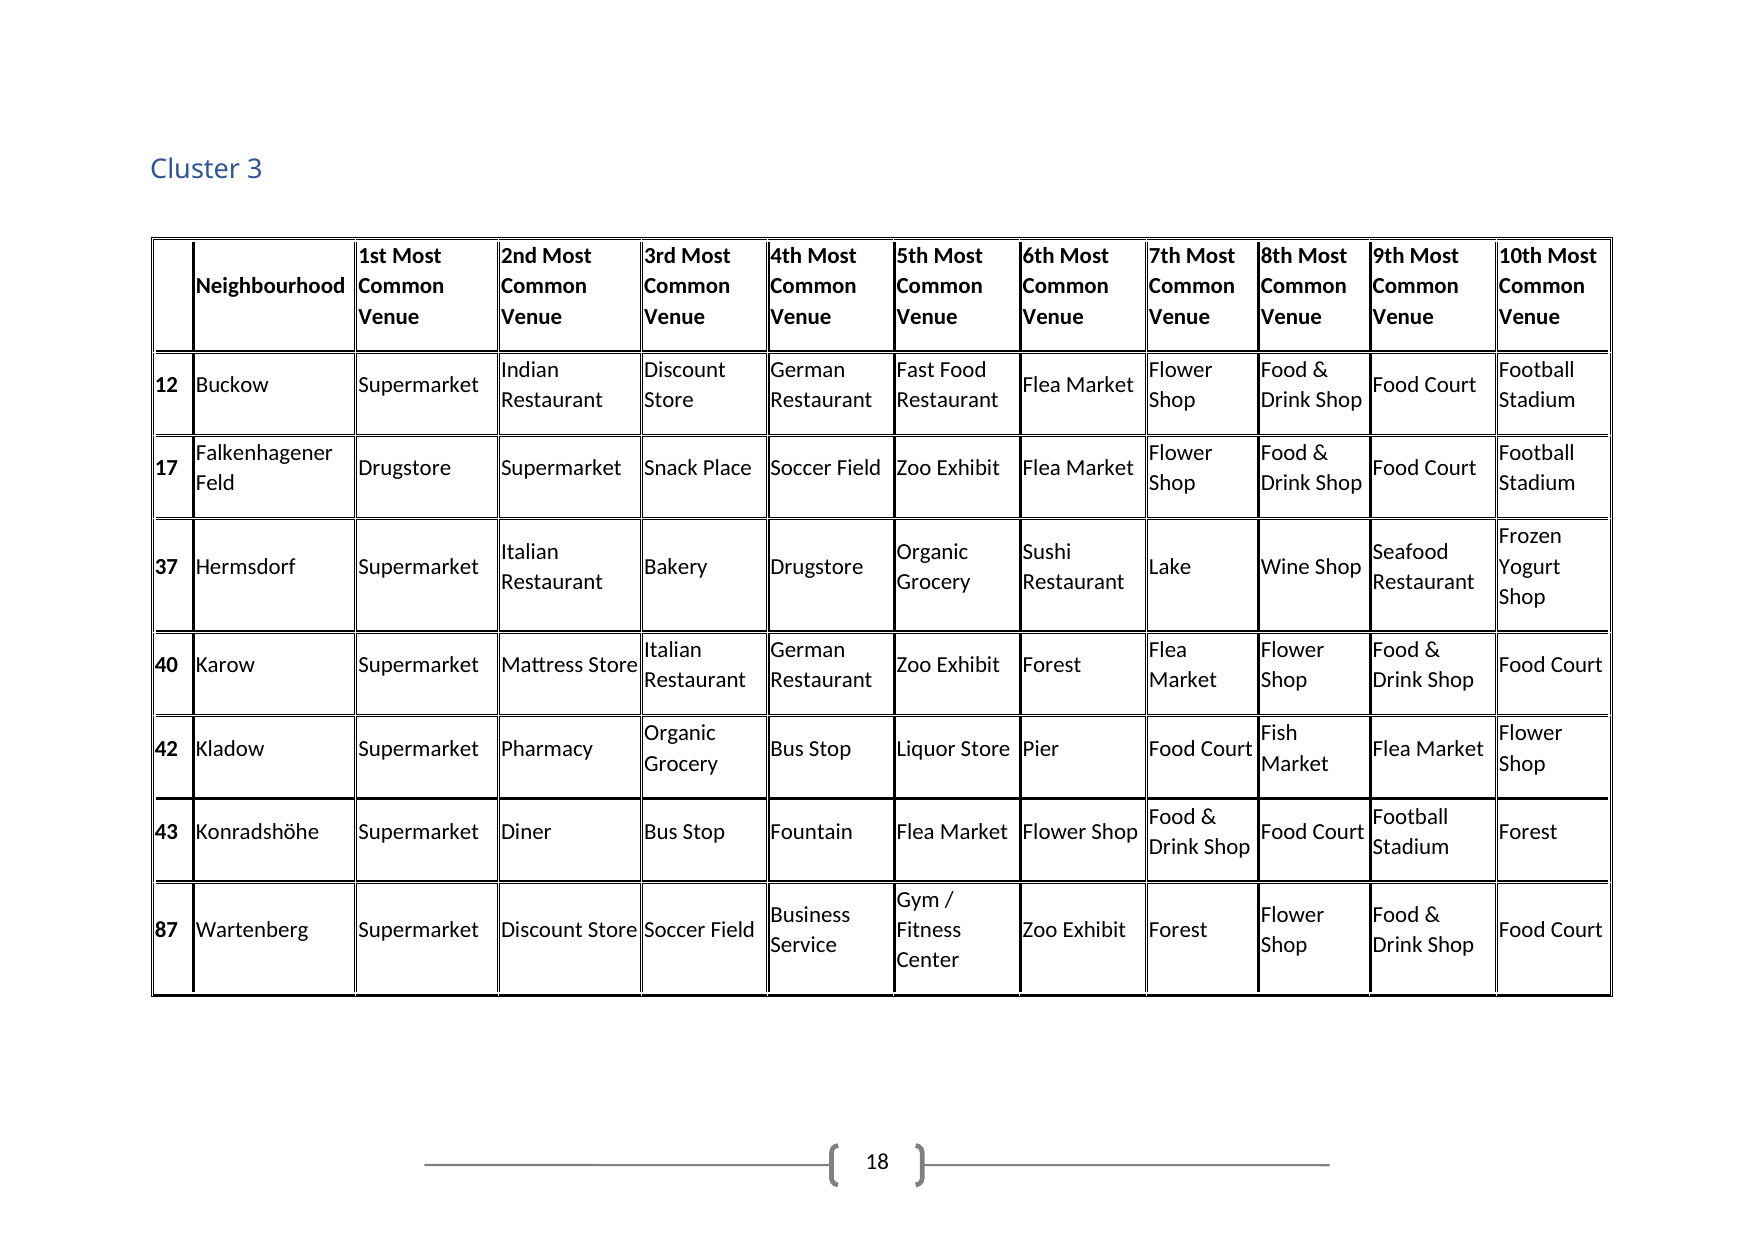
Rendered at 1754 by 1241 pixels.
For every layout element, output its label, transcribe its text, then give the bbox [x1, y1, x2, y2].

table_cell Flower Shop [1148, 437, 1257, 517]
table_header 9th Most Common Venue [1370, 240, 1496, 350]
table_header 2nd Most Common Venue [499, 240, 642, 350]
table_cell Bus Stop [770, 717, 893, 797]
table_cell Flea Market [1148, 634, 1257, 714]
table_cell 43 [154, 797, 192, 880]
table_cell Flower Shop [1022, 800, 1145, 880]
table_cell Food Court [1148, 717, 1257, 797]
table_cell 17 [154, 434, 192, 517]
table_cell Food Court [1372, 354, 1495, 433]
table_cell Flea Market [1372, 717, 1495, 797]
table_cell Soccer Field [642, 880, 768, 994]
table_cell Lake [1148, 520, 1257, 630]
table_cell Supermarket [357, 634, 497, 714]
table_cell Soccer Field [770, 437, 893, 517]
table_cell Flea Market [896, 800, 1019, 880]
table_cell Football Stadium [1498, 350, 1610, 433]
table_cell Flower Shop [1496, 714, 1611, 797]
table_cell Hermsdorf [195, 520, 354, 630]
table_cell 37 [152, 517, 193, 630]
table_cell Wine Shop [1260, 520, 1369, 630]
table_cell Indian Restaurant [500, 354, 640, 433]
table_cell Konradshöhe [195, 800, 354, 880]
table_header 5th Most Common Venue [894, 238, 1020, 350]
table_header 3rd Most Common Venue [642, 238, 768, 350]
table_cell Forest [1498, 797, 1610, 880]
table_cell Supermarket [356, 884, 498, 994]
table_cell Snack Place [643, 437, 766, 517]
table_cell Flower Shop [1148, 354, 1257, 433]
table_header 4th Most Common Venue [768, 238, 894, 350]
table_cell Falkenhagener Feld [195, 437, 354, 517]
table_cell Football Stadium [1498, 434, 1610, 517]
table_cell Drugstore [770, 520, 893, 630]
table_cell Zoo Exhibit [896, 634, 1019, 714]
table_cell Kladow [195, 717, 354, 797]
table_cell Flower Shop [1258, 884, 1370, 994]
table_cell Food Court [1498, 630, 1610, 714]
table_cell Supermarket [357, 354, 497, 433]
table_cell Diner [500, 800, 640, 880]
table_cell 40 [154, 630, 192, 714]
table_cell Food & Drink Shop [1148, 800, 1257, 880]
table_cell Discount Store [499, 884, 642, 994]
table_cell Buckow [195, 354, 354, 433]
table_cell Italian Restaurant [643, 634, 766, 714]
table_cell Zoo Exhibit [1020, 884, 1146, 994]
table_cell Flea Market [1022, 437, 1145, 517]
table_cell Discount Store [643, 354, 766, 433]
table_cell Organic Grocery [896, 520, 1019, 630]
table_cell Liquor Store [896, 717, 1019, 797]
table_cell Zoo Exhibit [896, 437, 1019, 517]
table_cell 12 [154, 350, 192, 433]
table_cell Food Court [1496, 880, 1610, 994]
table_header 1st Most Common Venue [356, 240, 498, 350]
table_cell Food & Drink Shop [1260, 354, 1369, 433]
table_cell Pharmacy [500, 717, 640, 797]
table_cell Bus Stop [643, 800, 766, 880]
table_cell Fast Food Restaurant [896, 354, 1019, 433]
table_cell Food Court [1260, 800, 1369, 880]
table_header 10th Most Common Venue [1496, 240, 1610, 350]
table_cell Italian Restaurant [500, 520, 640, 630]
table_cell Bakery [643, 520, 766, 630]
table_cell Organic Grocery [643, 717, 766, 797]
table_cell Supermarket [500, 437, 640, 517]
table_header 6th Most Common Venue [1020, 240, 1146, 350]
table_cell Supermarket [357, 717, 497, 797]
table_cell 87 [154, 880, 193, 994]
table_cell Forest [1022, 634, 1145, 714]
table_cell Supermarket [357, 520, 497, 630]
table_cell Flower Shop [1260, 634, 1369, 714]
table_cell Flea Market [1022, 354, 1145, 433]
table_cell 42 [152, 714, 193, 797]
table_header [154, 240, 193, 350]
table_cell Food & Drink Shop [1370, 884, 1496, 994]
table_header 7th Most Common Venue [1146, 240, 1258, 350]
table_cell German Restaurant [770, 634, 893, 714]
subtitle Cluster 3 [150, 150, 1604, 187]
table_cell Drugstore [357, 437, 497, 517]
table_cell Seafood Restaurant [1372, 520, 1495, 630]
table_cell Fountain [770, 800, 893, 880]
table_cell Wartenberg [193, 884, 356, 994]
table_cell Pier [1022, 717, 1145, 797]
table_cell Fish Market [1260, 717, 1369, 797]
table_cell Supermarket [357, 800, 497, 880]
table_cell Football Stadium [1372, 800, 1495, 880]
table_cell Food & Drink Shop [1372, 634, 1495, 714]
table_cell Food Court [1372, 437, 1495, 517]
table_cell Food & Drink Shop [1260, 437, 1369, 517]
table_cell Forest [1146, 884, 1258, 994]
table_cell Gym / Fitness Center [894, 884, 1020, 994]
table_cell Karow [195, 634, 354, 714]
table_cell Sushi Restaurant [1022, 520, 1145, 630]
table_header Neighbourhood [193, 240, 356, 350]
table_header 8th Most Common Venue [1258, 238, 1370, 350]
table_cell Business Service [768, 884, 894, 994]
table_cell German Restaurant [770, 354, 893, 433]
table_cell Mattress Store [500, 634, 640, 714]
table_cell Frozen Yogurt Shop [1496, 517, 1611, 630]
